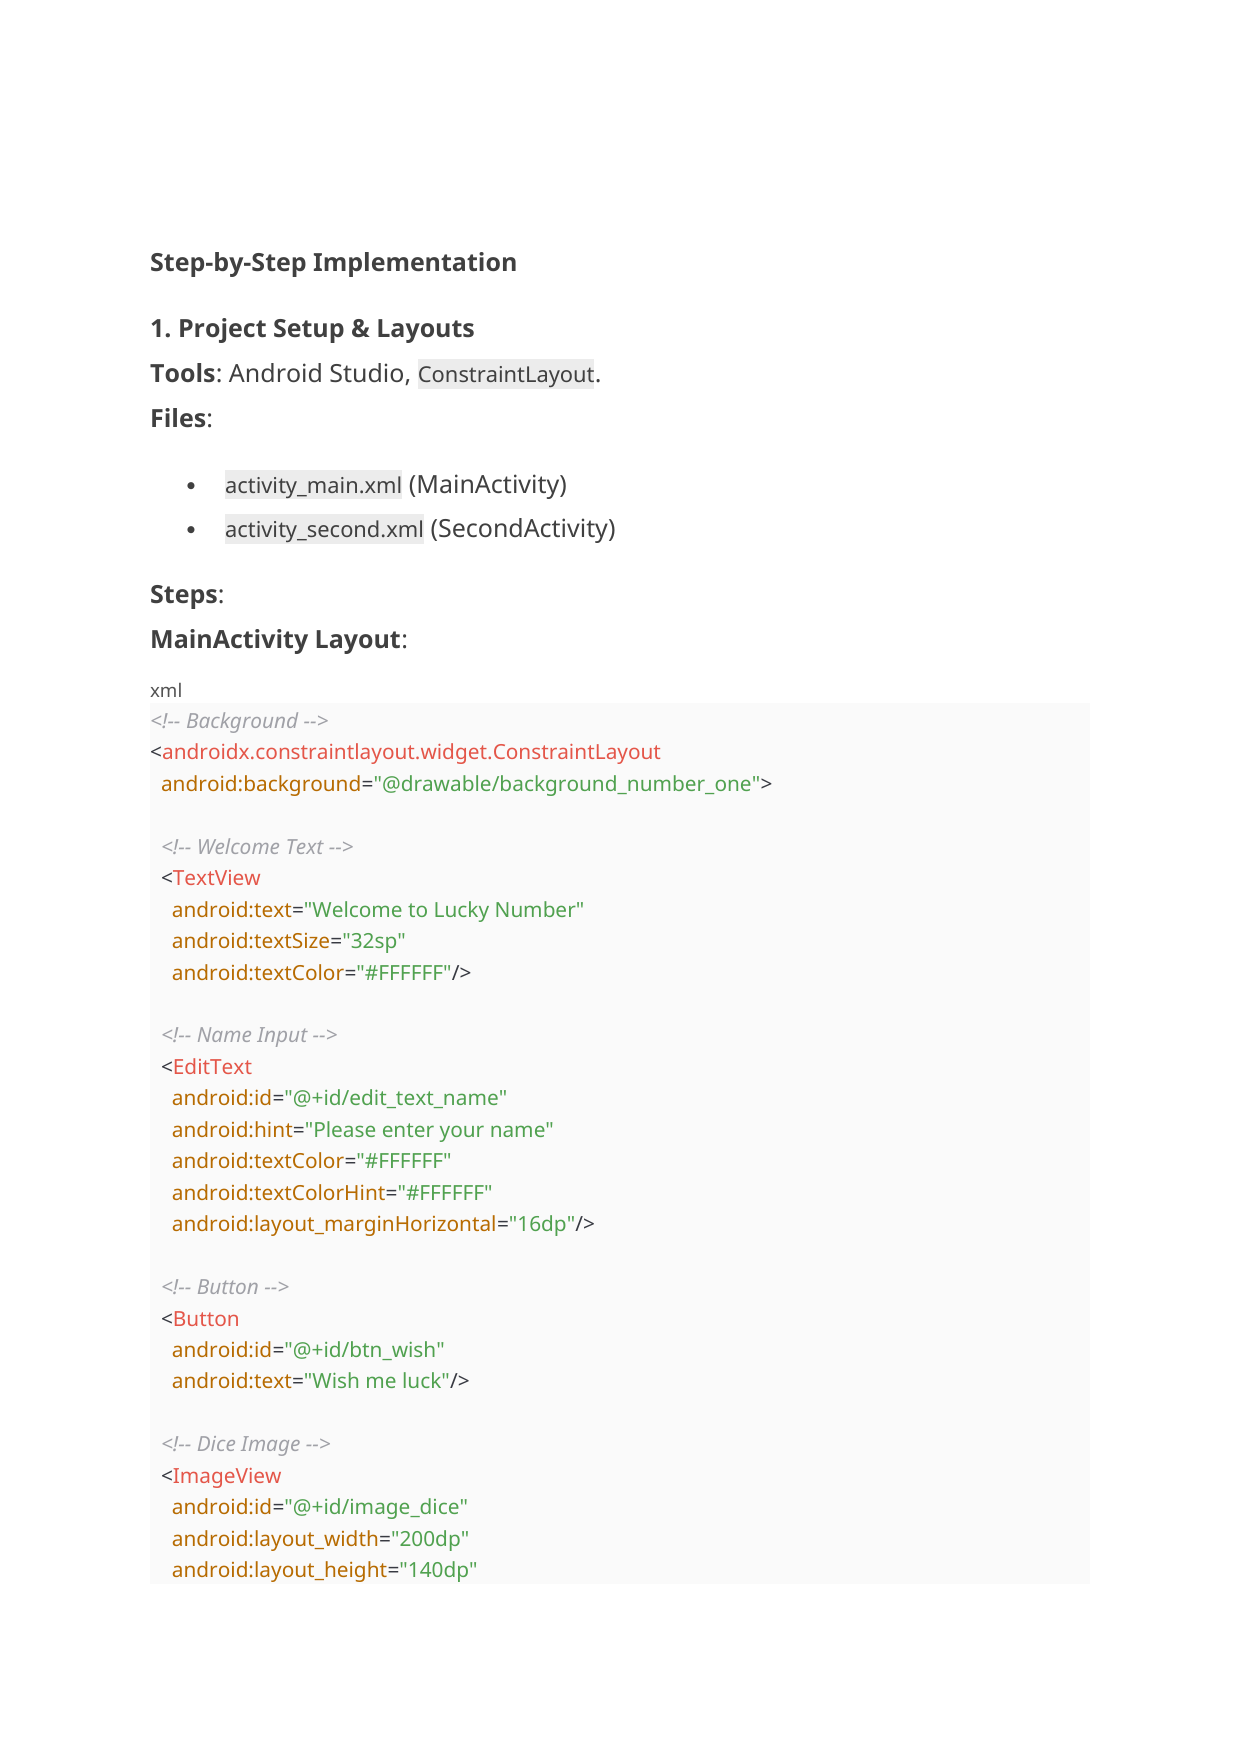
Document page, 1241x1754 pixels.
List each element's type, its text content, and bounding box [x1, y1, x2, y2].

text <!-- Background --> [150, 703, 1090, 734]
text Steps: MainActivity Layout: [150, 567, 1090, 656]
list activity_second.xml (SecondActivity) [187, 500, 1090, 545]
text android:id="@+id/btn_wish" [150, 1332, 1090, 1363]
text <TextView [150, 860, 1090, 892]
text android:layout_marginHorizontal="16dp"/> [150, 1206, 1090, 1238]
text <!-- Welcome Text --> [150, 829, 1090, 860]
text android:textColorHint="#FFFFFF" [150, 1175, 1090, 1206]
text <!-- Name Input --> [150, 1017, 1090, 1049]
text Step-by-Step Implementation [150, 234, 1090, 279]
text xml [150, 677, 1090, 703]
text android:layout_width="200dp" [150, 1521, 1090, 1552]
text android:textColor="#FFFFFF" [150, 1143, 1090, 1175]
text <ImageView [150, 1458, 1090, 1489]
text 1. Project Setup & Layouts Tools: Android Studio, ConstraintLayout. Files: [150, 300, 1090, 434]
text android:hint="Please enter your name" [150, 1112, 1090, 1143]
text <Button [150, 1301, 1090, 1332]
text android:text="Wish me luck"/> [150, 1363, 1090, 1395]
text <androidx.constraintlayout.widget.ConstraintLayout [150, 734, 1090, 766]
text android:layout_height="140dp" [150, 1552, 1090, 1584]
text <!-- Button --> [150, 1269, 1090, 1301]
text android:id="@+id/image_dice" [150, 1489, 1090, 1521]
list activity_main.xml (MainActivity) [187, 456, 1090, 500]
text android:text="Welcome to Lucky Number" [150, 892, 1090, 923]
text android:textColor="#FFFFFF"/> [150, 954, 1090, 986]
text android:textSize="32sp" [150, 923, 1090, 954]
text <!-- Dice Image --> [150, 1426, 1090, 1458]
text <EditText [150, 1049, 1090, 1080]
text android:id="@+id/edit_text_name" [150, 1080, 1090, 1112]
text android:background="@drawable/background_number_one"> [150, 766, 1090, 797]
